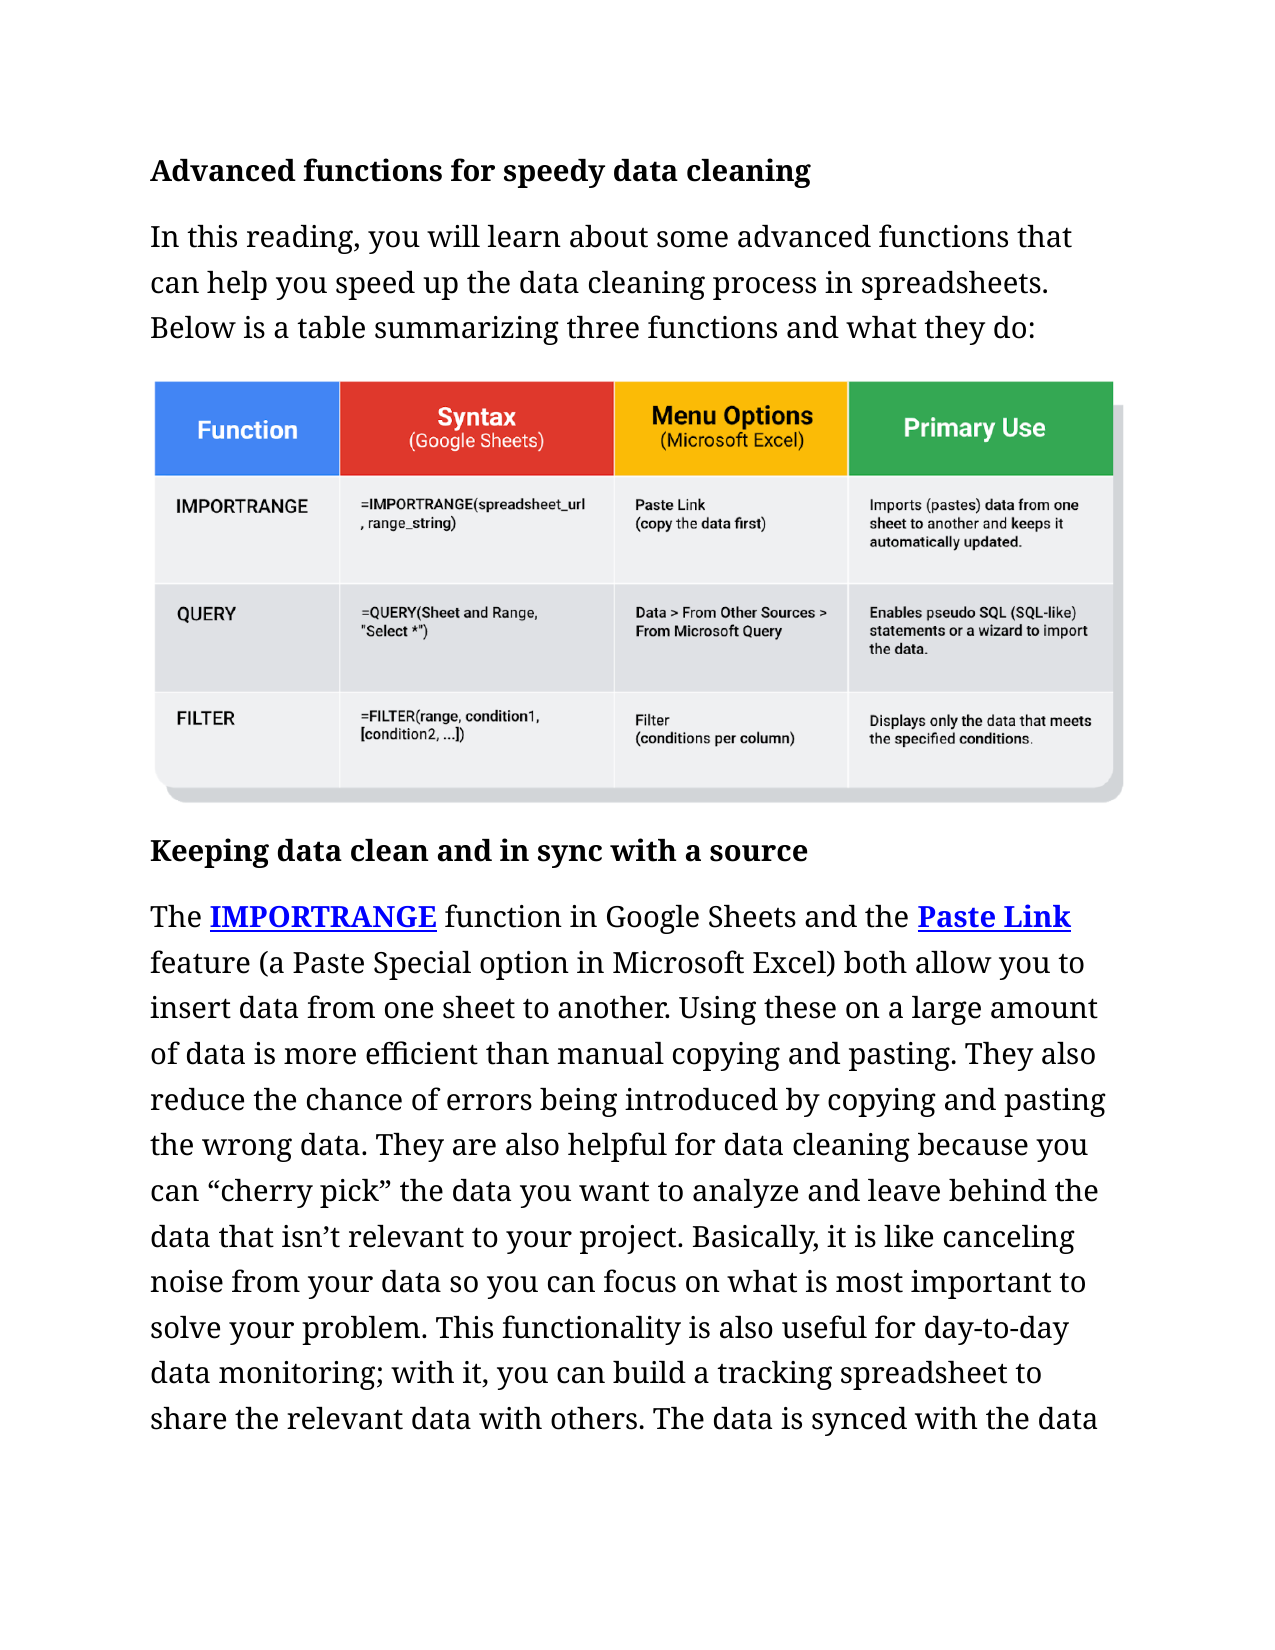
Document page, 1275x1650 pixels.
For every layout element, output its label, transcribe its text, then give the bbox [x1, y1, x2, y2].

text Keeping data clean and in sync with a source [150, 830, 1125, 870]
picture [150, 374, 1125, 804]
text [150, 897, 1125, 1438]
text Advanced functions for speedy data cleaning [150, 150, 1125, 190]
text In this reading, you will learn about some advanced functions that can help you speed up the data cleaning process in spreadsheets. Below is a table summarizing three functions and what they do: [150, 216, 1125, 347]
